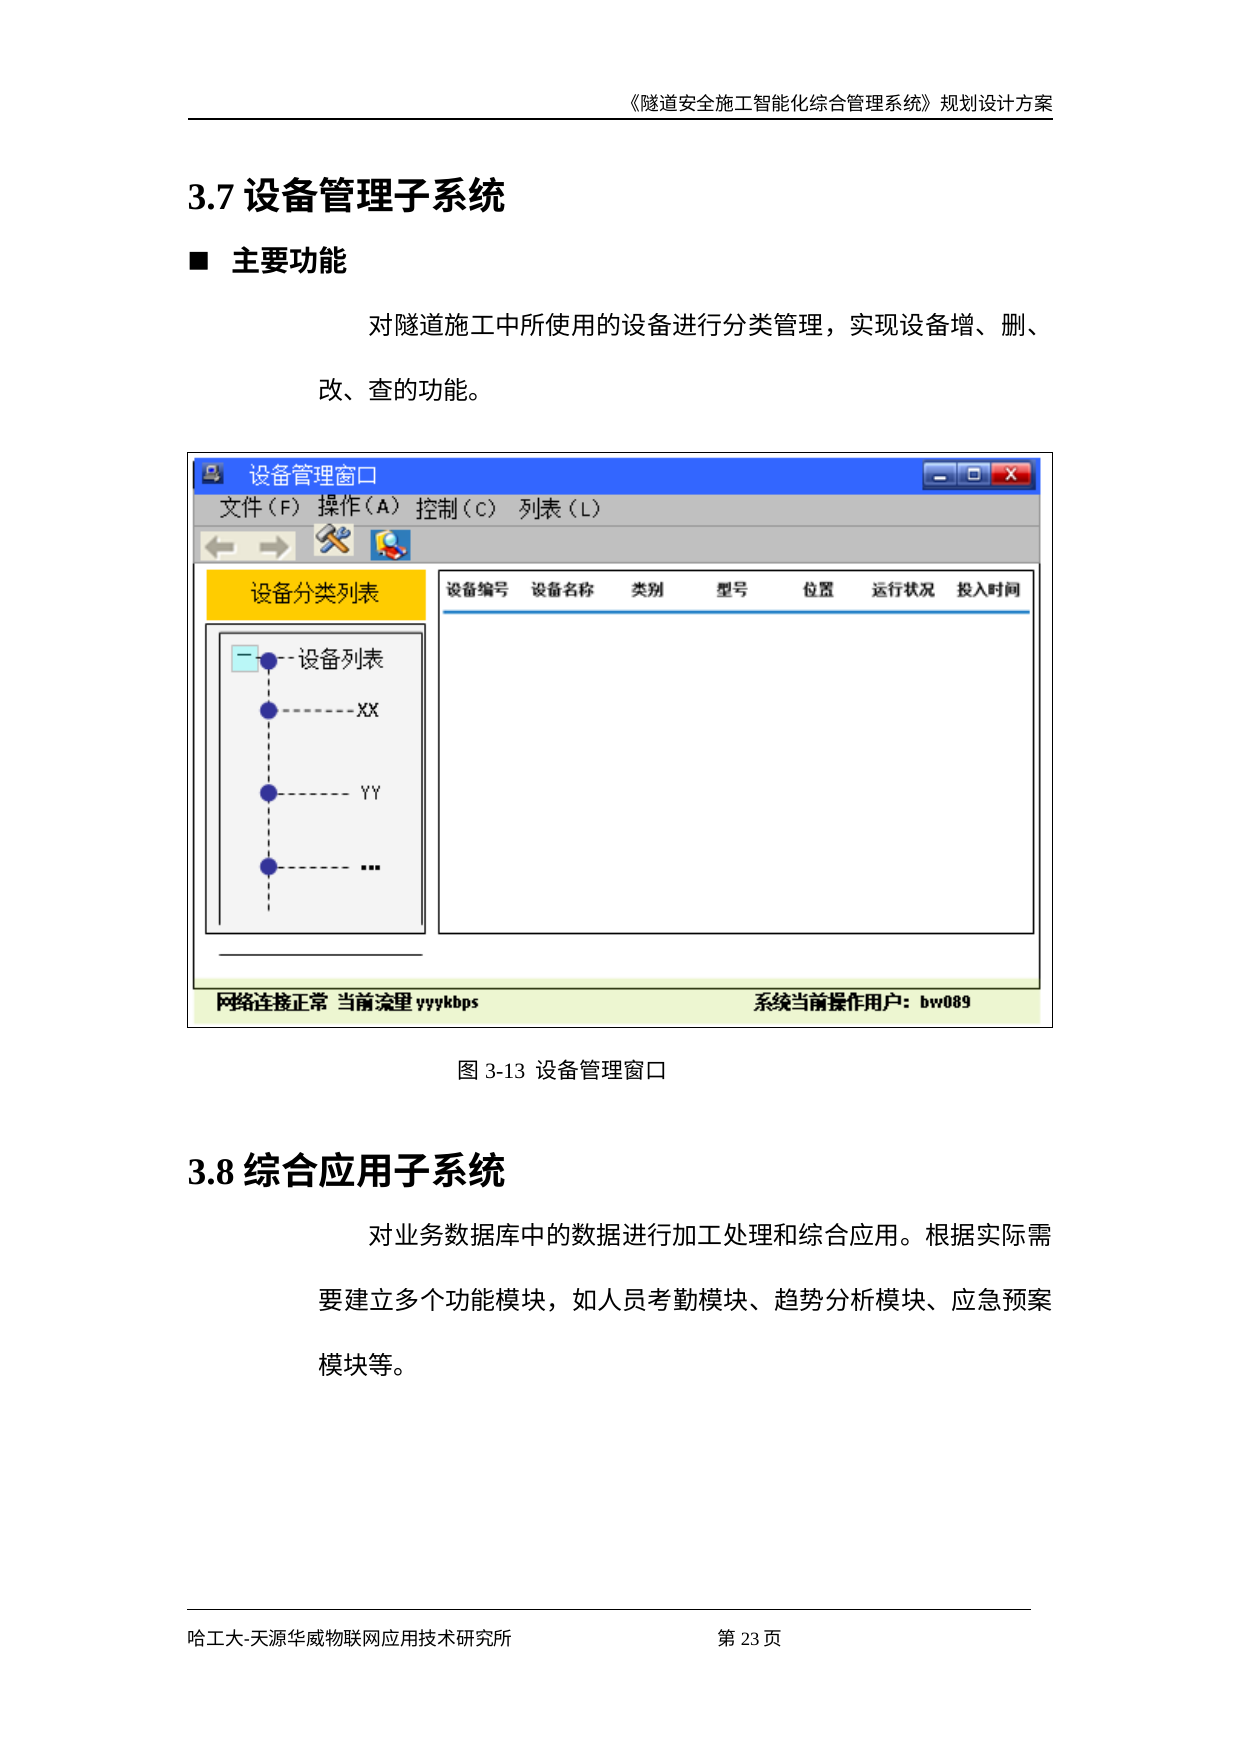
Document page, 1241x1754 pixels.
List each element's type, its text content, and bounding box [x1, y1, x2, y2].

picture [188, 453, 1052, 1027]
subtitle 3.8 综合应用子系统 [187, 1136, 1053, 1201]
text 对业务数据库中的数据进行加工处理和综合应用。根据实际需要建立多个功能模块，如人员考勤模块、趋势分析模块、应急预案模块等。 [319, 1201, 1053, 1396]
subtitle 3.7 设备管理子系统 [187, 161, 1053, 226]
list 主要功能 [187, 226, 1053, 291]
text 对隧道施工中所使用的设备进行分类管理，实现设备增、删、改、查的功能。 [319, 291, 1053, 421]
